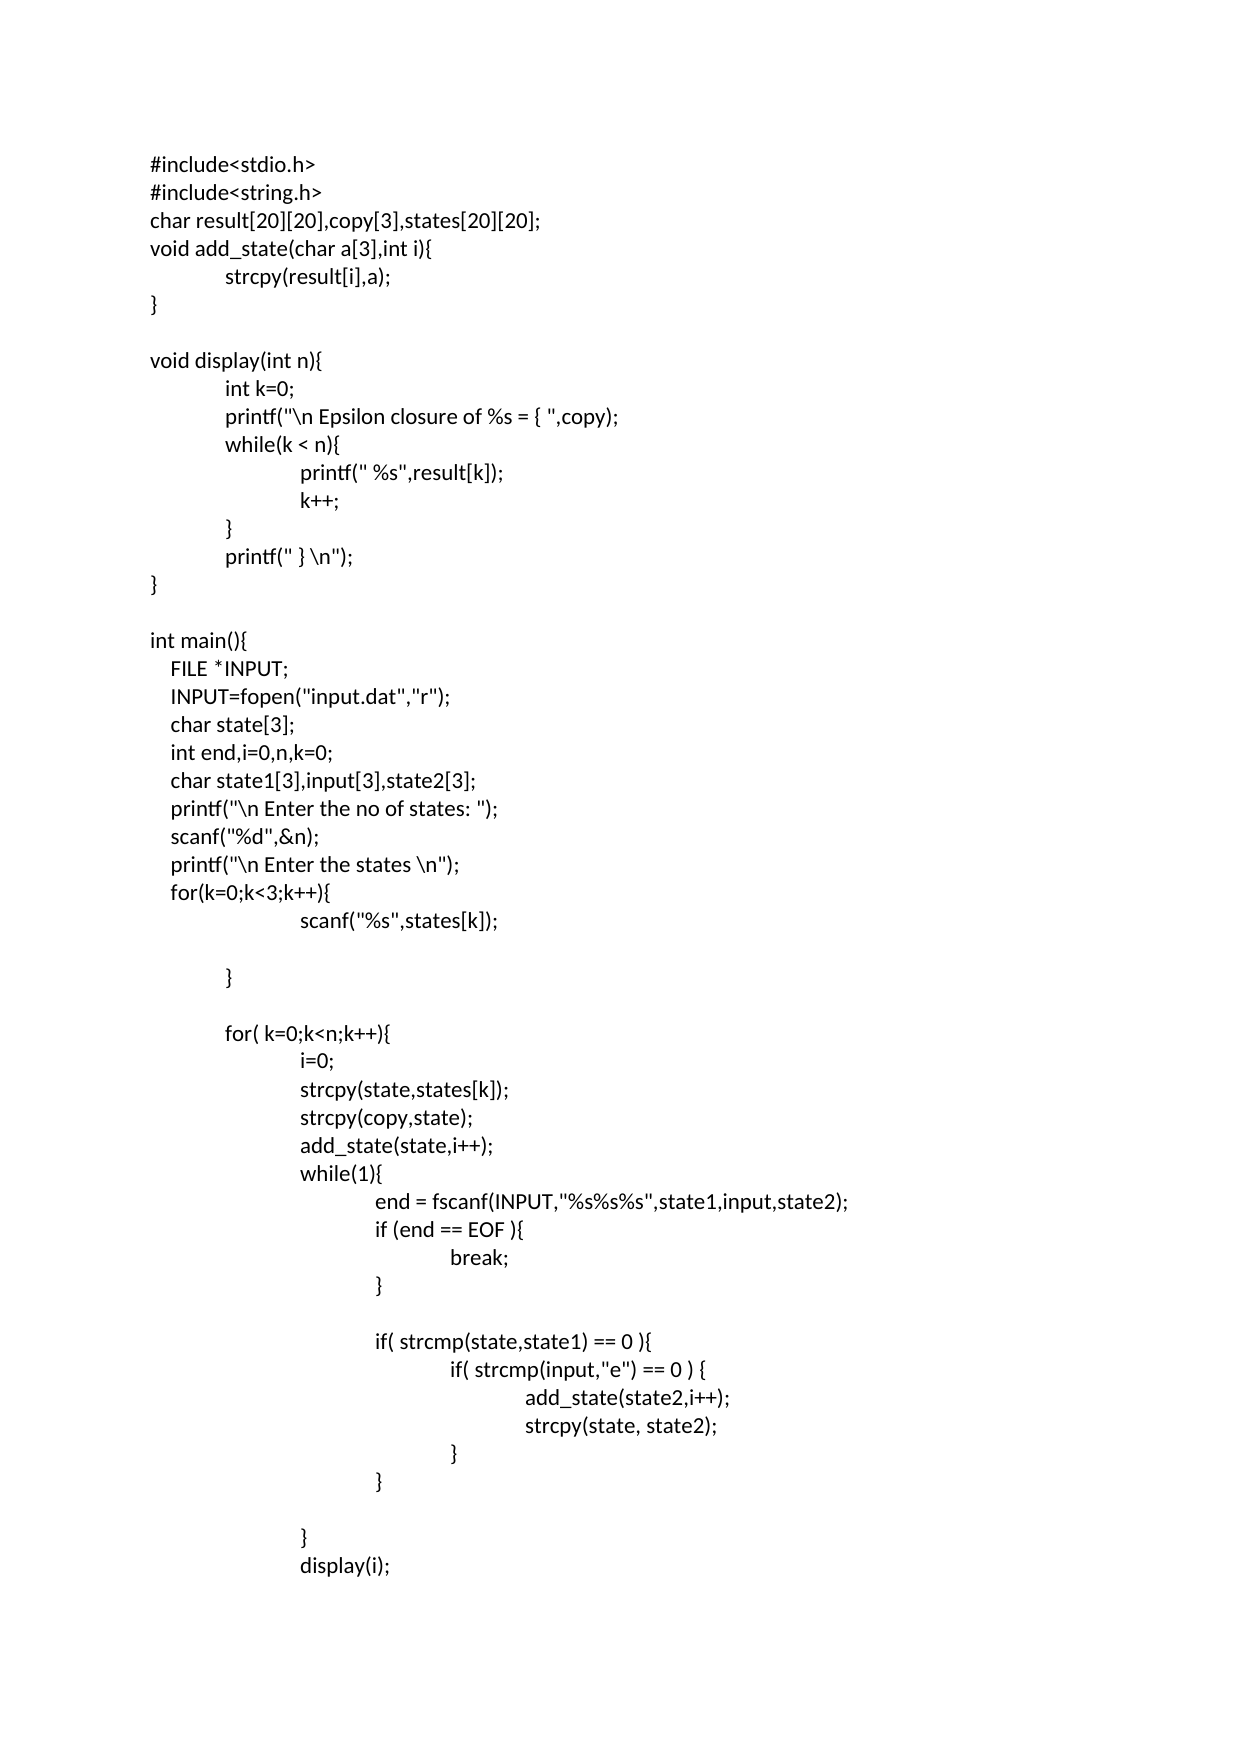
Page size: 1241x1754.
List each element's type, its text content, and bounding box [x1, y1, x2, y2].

text #include<string.h> [150, 178, 1090, 206]
text FILE *INPUT; [150, 654, 1090, 682]
text break; [150, 1243, 1090, 1271]
text while(k < n){ [150, 430, 1090, 458]
text printf(" } \n"); [150, 542, 1090, 570]
text scanf("%s",states[k]); [150, 907, 1090, 934]
text k++; [150, 486, 1090, 514]
text } [150, 1523, 1090, 1551]
text } [150, 1271, 1090, 1299]
text #include<stdio.h> [150, 150, 1090, 178]
text void display(int n){ [150, 346, 1090, 374]
text while(1){ [150, 1159, 1090, 1187]
text } [150, 570, 1090, 598]
text char result[20][20],copy[3],states[20][20]; [150, 206, 1090, 234]
text display(i); [150, 1551, 1090, 1579]
text printf("\n Epsilon closure of %s = { ",copy); [150, 402, 1090, 430]
text add_state(state,i++); [150, 1131, 1090, 1159]
text int main(){ [150, 626, 1090, 654]
text if( strcmp(input,"e") == 0 ) { [150, 1355, 1090, 1383]
text char state1[3],input[3],state2[3]; [150, 766, 1090, 794]
text strcpy(state, state2); [150, 1411, 1090, 1439]
text char state[3]; [150, 710, 1090, 738]
text } [150, 1467, 1090, 1495]
text for( k=0;k<n;k++){ [150, 1019, 1090, 1047]
text printf("\n Enter the no of states: "); [150, 794, 1090, 822]
text if (end == EOF ){ [150, 1215, 1090, 1243]
text printf("\n Enter the states \n"); [150, 851, 1090, 878]
text if( strcmp(state,state1) == 0 ){ [150, 1327, 1090, 1355]
text i=0; [150, 1047, 1090, 1075]
text void add_state(char a[3],int i){ [150, 234, 1090, 262]
text strcpy(result[i],a); [150, 262, 1090, 290]
text for(k=0;k<3;k++){ [150, 878, 1090, 907]
text } [150, 963, 1090, 991]
text scanf("%d",&n); [150, 822, 1090, 851]
text int k=0; [150, 374, 1090, 402]
text int end,i=0,n,k=0; [150, 738, 1090, 766]
text strcpy(copy,state); [150, 1103, 1090, 1131]
text } [150, 290, 1090, 318]
text strcpy(state,states[k]); [150, 1075, 1090, 1103]
text printf(" %s",result[k]); [150, 458, 1090, 486]
text end = fscanf(INPUT,"%s%s%s",state1,input,state2); [150, 1187, 1090, 1215]
text } [150, 514, 1090, 542]
text } [150, 1439, 1090, 1467]
text add_state(state2,i++); [150, 1383, 1090, 1411]
text INPUT=fopen("input.dat","r"); [150, 682, 1090, 710]
